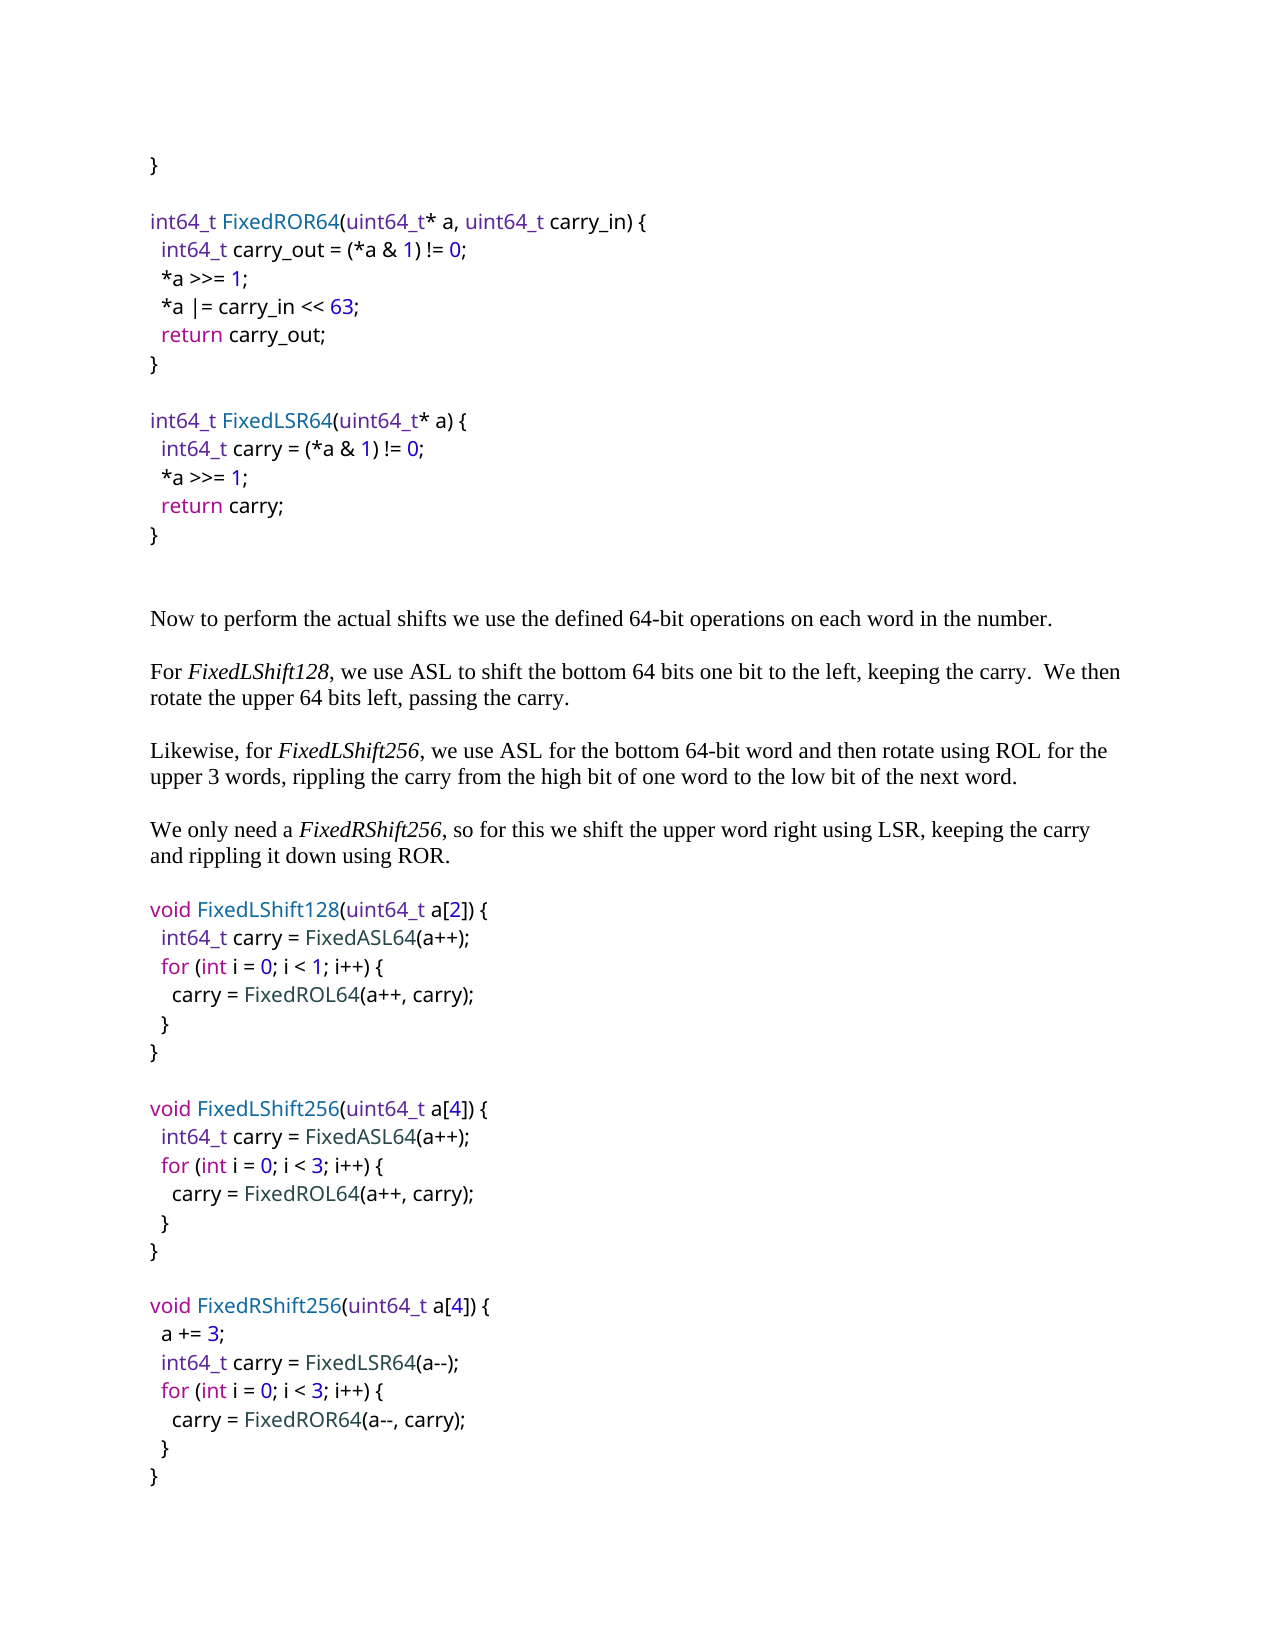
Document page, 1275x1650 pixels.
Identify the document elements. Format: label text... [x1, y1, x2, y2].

text *a |= carry_in << 63; [150, 292, 1125, 321]
text *a >>= 1; [150, 463, 1125, 491]
text int64_t carry_out = (*a & 1) != 0; [150, 235, 1125, 264]
text } [150, 1009, 1125, 1037]
text for (int i = 0; i < 3; i++) { [150, 1151, 1125, 1179]
text void FixedRShift256(uint64_t a[4]) { [150, 1291, 1125, 1319]
text } [150, 1208, 1125, 1236]
text } [150, 150, 1125, 178]
text a += 3; [150, 1319, 1125, 1348]
text void FixedLShift128(uint64_t a[2]) { [150, 895, 1125, 923]
text } [150, 520, 1125, 548]
text return carry; [150, 491, 1125, 520]
text *a >>= 1; [150, 264, 1125, 292]
text carry = FixedROL64(a++, carry); [150, 980, 1125, 1009]
text Now to perform the actual shifts we use the defined 64-bit operations on each word in the number. [150, 605, 1125, 631]
text Likewise, for FixedLShift256, we use ASL for the bottom 64-bit word and then rotate using ROL for the upper 3 words, rippling the carry from the high bit of one word to the low bit of the next word. [150, 737, 1125, 789]
text void FixedLShift256(uint64_t a[4]) { [150, 1094, 1125, 1122]
text for (int i = 0; i < 1; i++) { [150, 952, 1125, 980]
text } [150, 1037, 1125, 1066]
text int64_t carry = (*a & 1) != 0; [150, 434, 1125, 463]
text int64_t FixedLSR64(uint64_t* a) { [150, 406, 1125, 434]
text int64_t carry = FixedASL64(a++); [150, 923, 1125, 952]
text For FixedLShift128, we use ASL to shift the bottom 64 bits one bit to the left, keeping the carry. We then rotate the upper 64 bits left, passing the carry. [150, 658, 1125, 710]
text for (int i = 0; i < 3; i++) { [150, 1376, 1125, 1405]
text } [150, 1462, 1125, 1490]
text } [150, 1433, 1125, 1462]
text } [150, 349, 1125, 377]
text return carry_out; [150, 321, 1125, 349]
text carry = FixedROR64(a--, carry); [150, 1405, 1125, 1433]
text int64_t carry = FixedASL64(a++); [150, 1122, 1125, 1151]
text } [150, 1236, 1125, 1264]
text We only need a FixedRShift256, so for this we shift the upper word right using LSR, keeping the carry and rippling it down using ROR. [150, 816, 1125, 868]
text carry = FixedROL64(a++, carry); [150, 1179, 1125, 1208]
text int64_t FixedROR64(uint64_t* a, uint64_t carry_in) { [150, 207, 1125, 235]
text int64_t carry = FixedLSR64(a--); [150, 1348, 1125, 1376]
